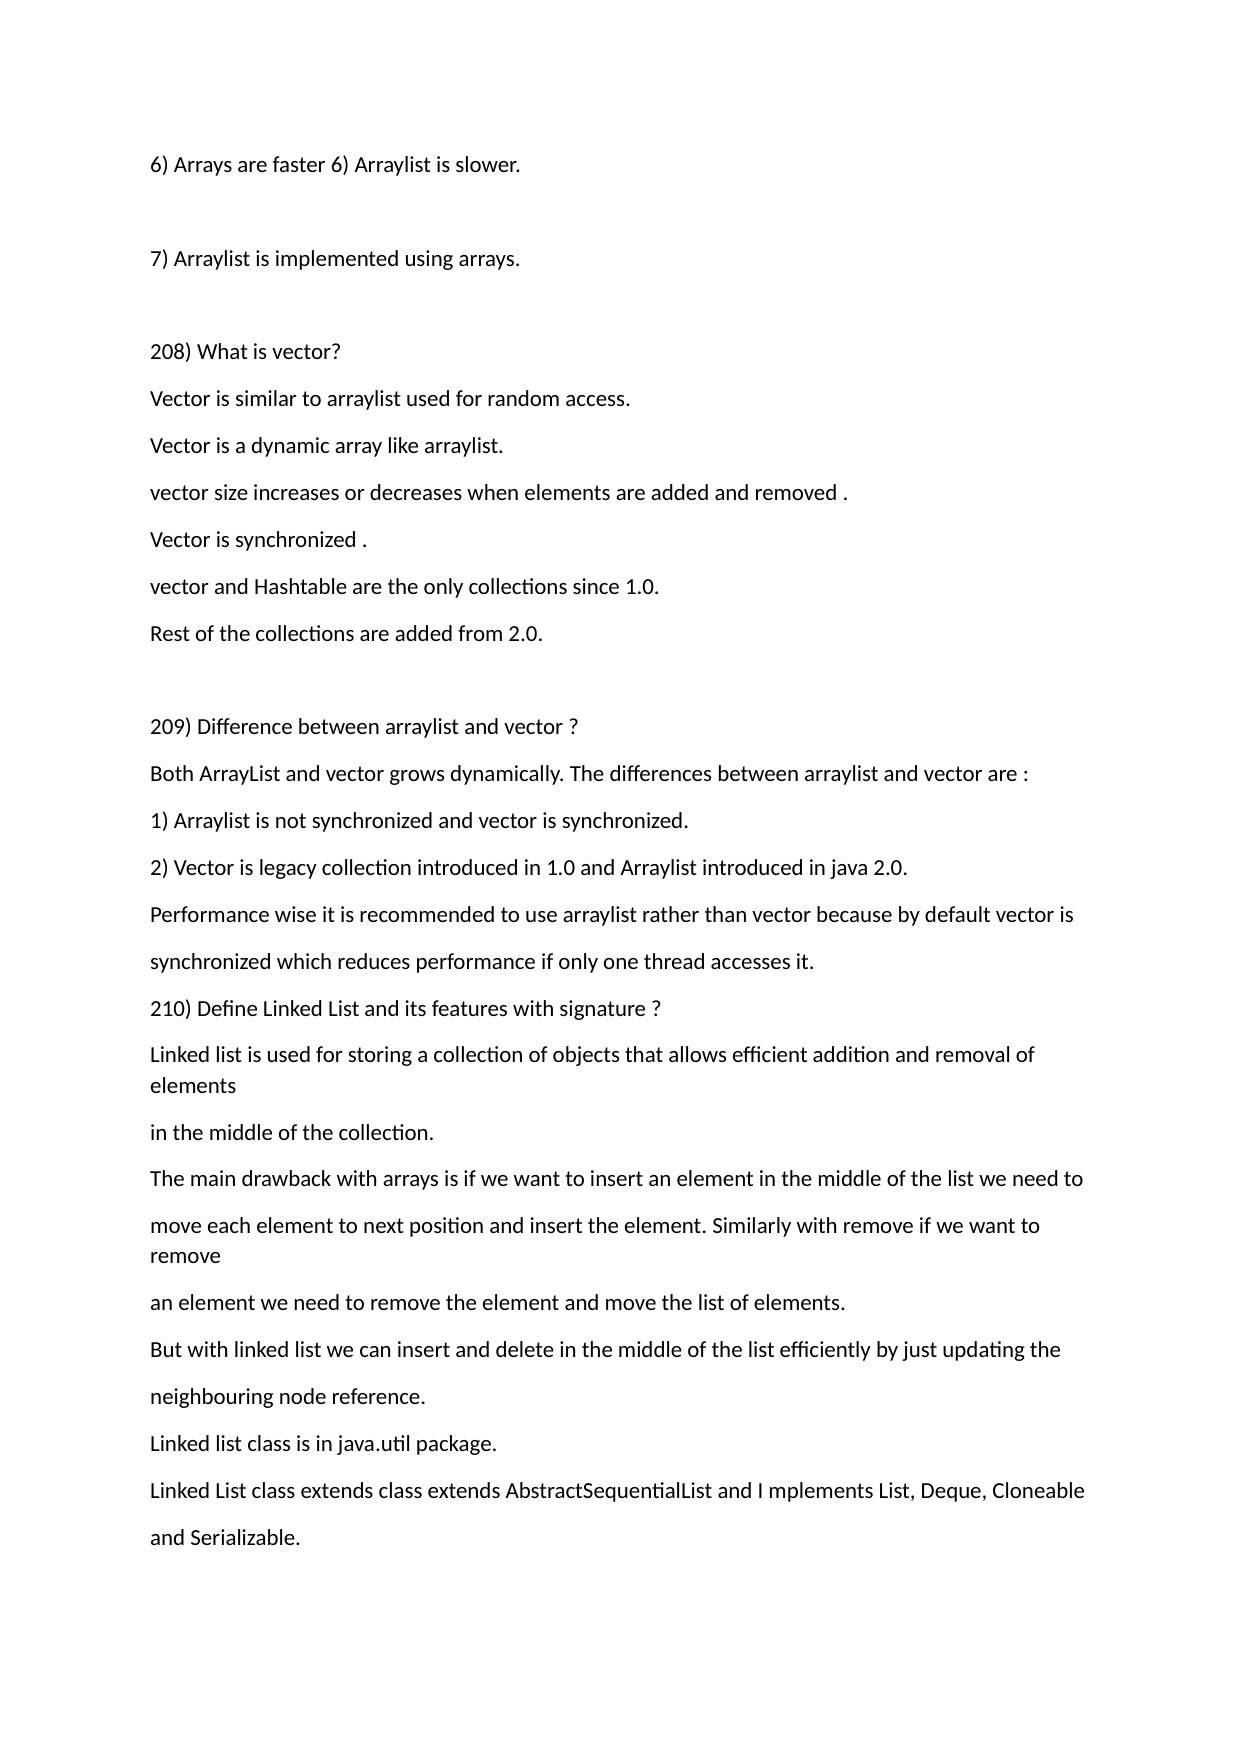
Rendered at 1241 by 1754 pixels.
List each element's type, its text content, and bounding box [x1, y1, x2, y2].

text But with linked list we can insert and delete in the middle of the list efficiently by just updating the [150, 1335, 1090, 1363]
text vector and Hashtable are the only collections since 1.0. [150, 572, 1090, 600]
text Performance wise it is recommended to use arraylist rather than vector because by default vector is [150, 900, 1090, 928]
text 7) Arraylist is implemented using arrays. [150, 244, 1090, 272]
text 6) Arrays are faster 6) Arraylist is slower. [150, 150, 1090, 178]
text an element we need to remove the element and move the list of elements. [150, 1288, 1090, 1317]
text Rest of the collections are added from 2.0. [150, 619, 1090, 647]
text synchronized which reduces performance if only one thread accesses it. [150, 947, 1090, 975]
text Vector is synchronized . [150, 525, 1090, 553]
text 210) Define Linked List and its features with signature ? [150, 994, 1090, 1022]
text 209) Difference between arraylist and vector ? [150, 712, 1090, 741]
text move each element to next position and insert the element. Similarly with remove if we want to remove [150, 1211, 1090, 1270]
text 2) Vector is legacy collection introduced in 1.0 and Arraylist introduced in java 2.0. [150, 853, 1090, 881]
text vector size increases or decreases when elements are added and removed . [150, 478, 1090, 506]
text and Serializable. [150, 1523, 1090, 1551]
text Vector is a dynamic array like arraylist. [150, 431, 1090, 459]
text 1) Arraylist is not synchronized and vector is synchronized. [150, 806, 1090, 834]
text 208) What is vector? [150, 337, 1090, 366]
text Linked list is used for storing a collection of objects that allows efficient addition and removal of elements [150, 1041, 1090, 1099]
text Linked List class extends class extends AbstractSequentialList and I mplements List, Deque, Cloneable [150, 1476, 1090, 1504]
text in the middle of the collection. [150, 1118, 1090, 1146]
text Vector is similar to arraylist used for random access. [150, 384, 1090, 412]
text Both ArrayList and vector grows dynamically. The differences between arraylist and vector are : [150, 759, 1090, 787]
text The main drawback with arrays is if we want to insert an element in the middle of the list we need to [150, 1164, 1090, 1193]
text neighbouring node reference. [150, 1382, 1090, 1410]
text Linked list class is in java.util package. [150, 1429, 1090, 1457]
